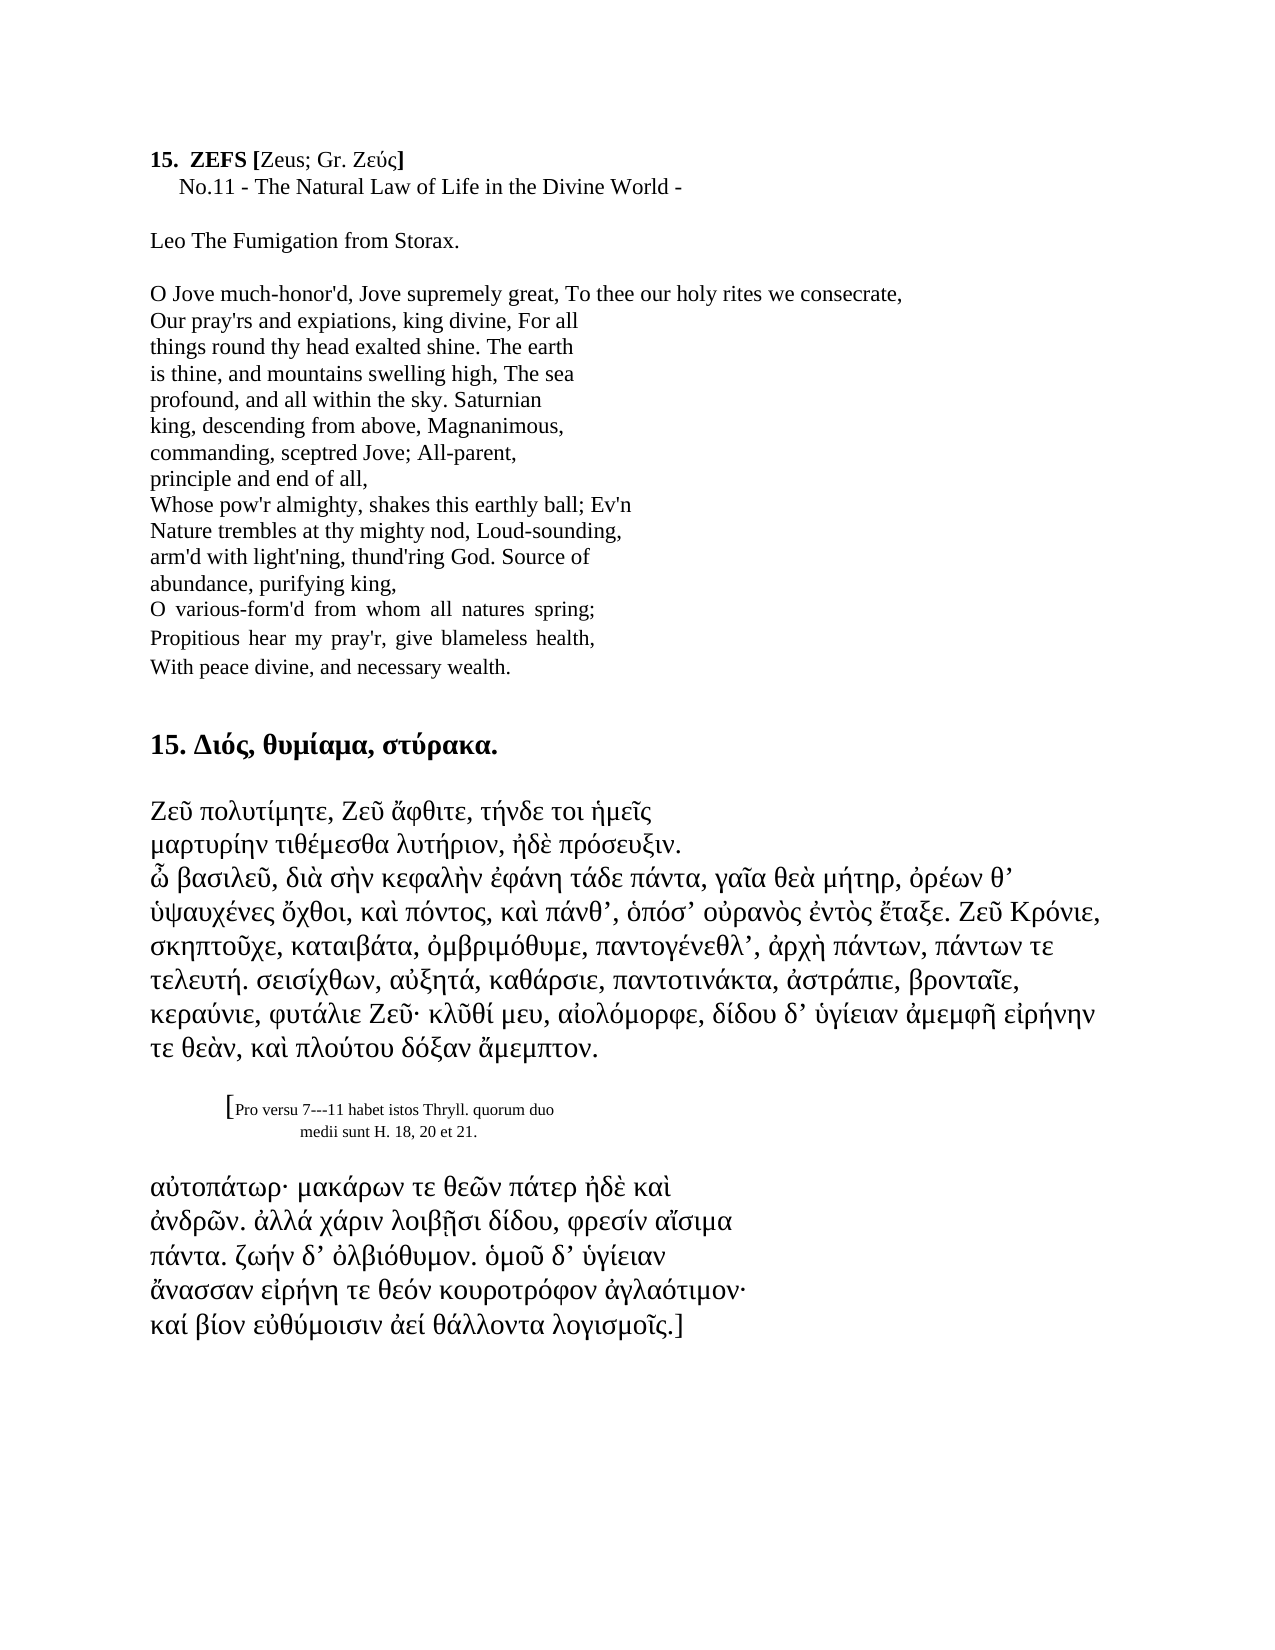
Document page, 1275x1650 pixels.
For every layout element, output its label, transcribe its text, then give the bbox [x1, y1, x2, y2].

text Whose pow'r almighty, shakes this earthly ball; Ev'n Nature trembles at thy mighty nod, Loud-sounding, arm'd with light'ning, thund'ring God. Source of abundance, purifying king, [150, 491, 648, 596]
text Ζεῦ πολυτίμητε, Ζεῦ ἄφθιτε, τήνδε τοι ἡμεῖς μαρτυρίην τιθέμεσθα λυτήριον, ἠδὲ πρόσευξιν. [150, 794, 702, 859]
text No.11 - The Natural Law of Life in the Divine World - Leo The Fumigation from Storax. [150, 173, 723, 253]
text [Pro versu 7---11 habet istos Thryll. quorum duo [150, 1088, 629, 1121]
list ZEFS [Zeus; Gr. Ζεύς] [150, 147, 1125, 173]
text Our pray'rs and expiations, king divine, For all things round thy head exalted shine. The earth is thine, and mountains swelling high, The sea profound, and all within the sky. Saturnian king, descending from above, Magnanimous, commanding, sceptred Jove; All-parent, principle and end of all, [150, 307, 592, 491]
text 15. Διός, θυμίαμα, στύρακα. [150, 727, 1125, 760]
text medii sunt H. 18, 20 et 21. [150, 1122, 627, 1141]
text αὐτοπάτωρ· μακάρων τε θεῶν πάτερ ἠδὲ καὶ ἀνδρῶν. ἀλλά χάριν λοιβῇσι δίδου, φρεσίν αἴσιμα πάντα. ζωήν δ’ ὀλβιόθυμον. ὁμοῦ δ’ ὑγίειαν ἄνασσαν εἰρήνη τε θεόν κουροτρόφον ἀγλαότιμον· καί βίον εὐθύμοισιν ἀεί θάλλοντα λογισμοῖς.] [150, 1169, 775, 1340]
text O various-form'd from whom all natures spring; Propitious hear my pray'r, give blameless health, With peace divine, and necessary wealth. [150, 596, 596, 679]
list βασιλεῦ, διὰ σὴν κεφαλὴν ἐφάνη τάδε πάντα, γαῖα θεὰ μήτηρ, ὀρέων θ’ ὑψαυχένες ὄχθοι, καὶ πόντος, καὶ πάνθ’, ὁπόσ’ οὐρανὸς ἐντὸς ἔταξε. Ζεῦ Κρόνιε, σκηπτοῦχε, καταιβάτα, ὀμβριμόθυμε, παντογένεθλ’, ἀρχὴ πάντων, πάντων τε τελευτή. σεισίχθων, αὐξητά, καθάρσιε, παντοτινάκτα, ἀστράπιε, βρονταῖε, κεραύνιε, φυτάλιε Ζεῦ· κλῦθί μευ, αἰολόμορφε, δίδου δ’ ὑγίειαν ἀμεμφῆ εἰρήνην τε θεὰν, καὶ πλούτου δόξαν ἄμεμπτον. [150, 861, 1125, 1063]
list Jove much-honor'd, Jove supremely great, To thee our holy rites we consecrate, [150, 281, 1125, 307]
